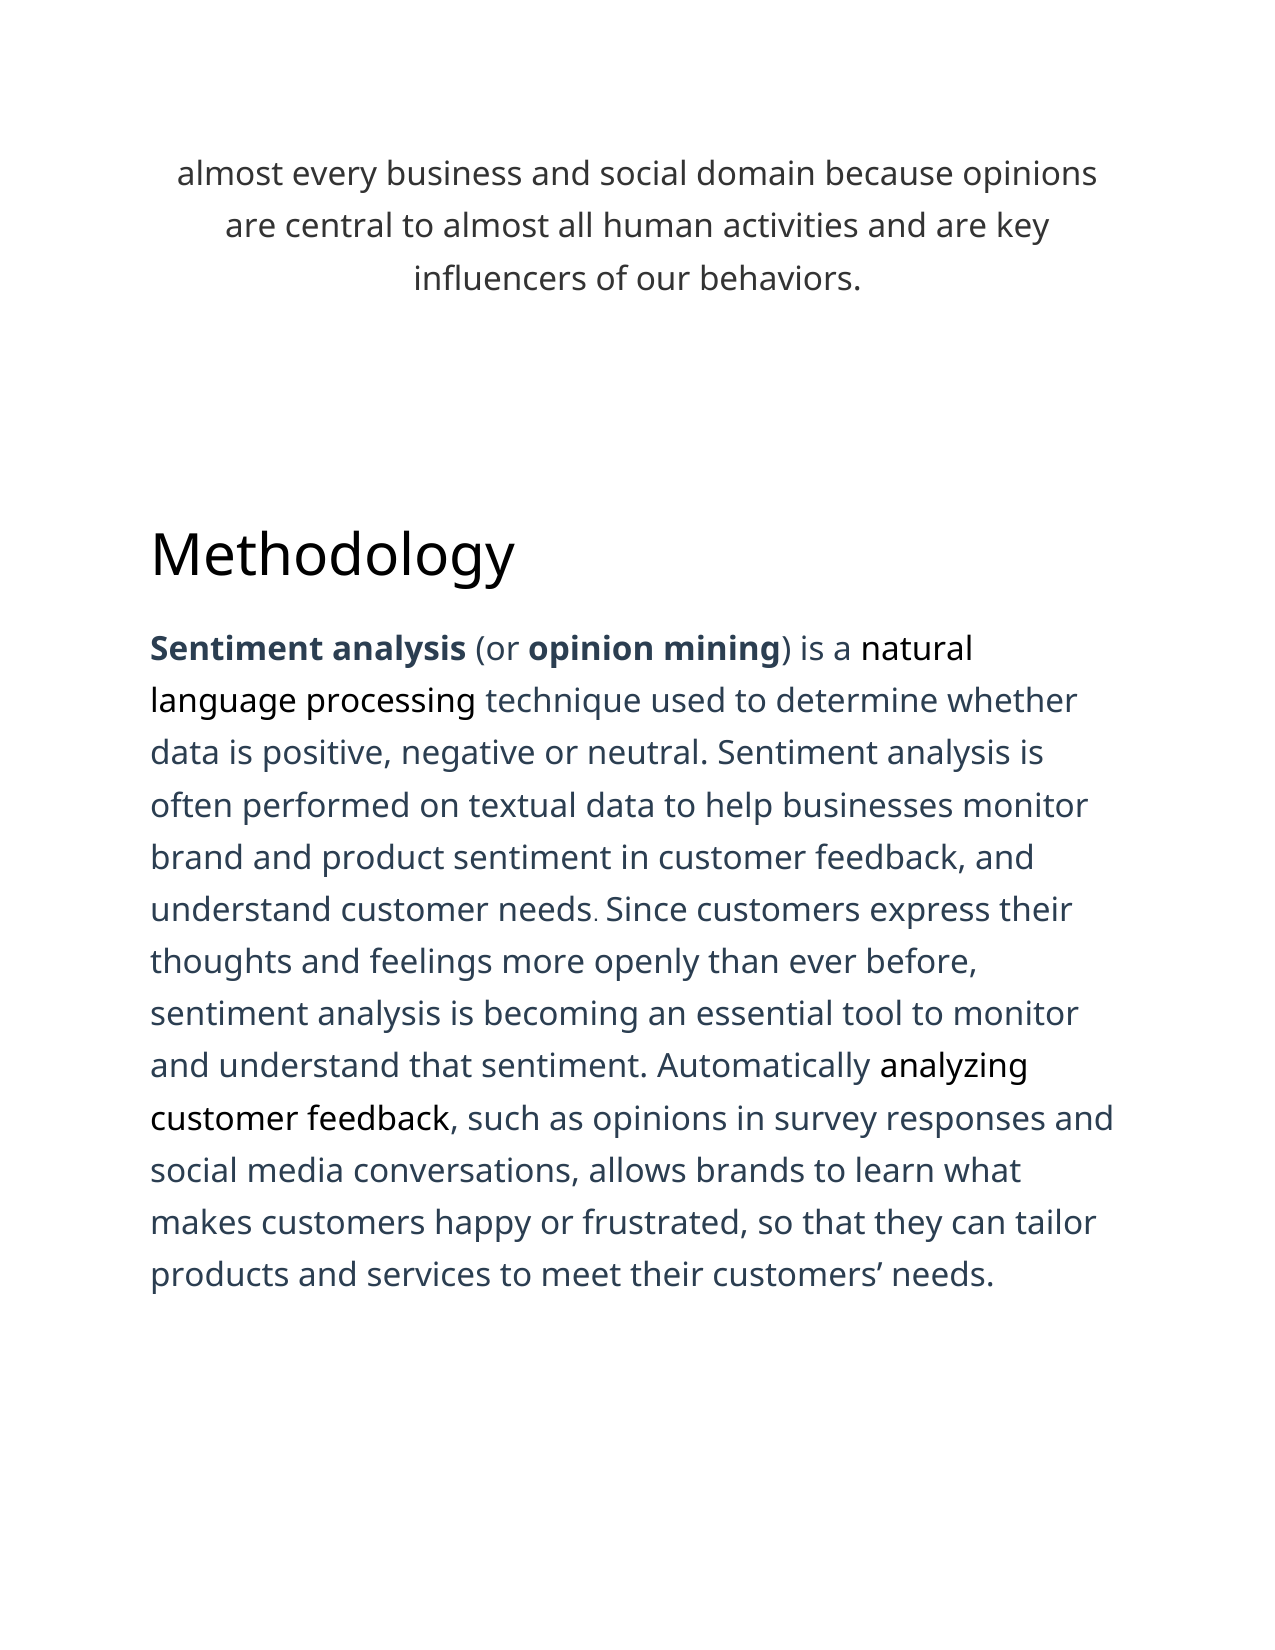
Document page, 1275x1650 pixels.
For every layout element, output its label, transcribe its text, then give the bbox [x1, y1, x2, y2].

text Sentiment analysis (or opinion mining) is a natural language processing technique used to determine whether data is positive, negative or neutral. Sentiment analysis is often performed on textual data to help businesses monitor brand and product sentiment in customer feedback, and understand customer needs. Since customers express their thoughts and feelings more openly than ever before, sentiment analysis is becoming an essential tool to monitor and understand that sentiment. Automatically analyzing customer feedback, such as opinions in survey responses and social media conversations, allows brands to learn what makes customers happy or frustrated, so that they can tailor products and services to meet their customers’ needs. [150, 625, 1125, 1296]
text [150, 150, 1125, 300]
text Methodology [150, 513, 1125, 592]
